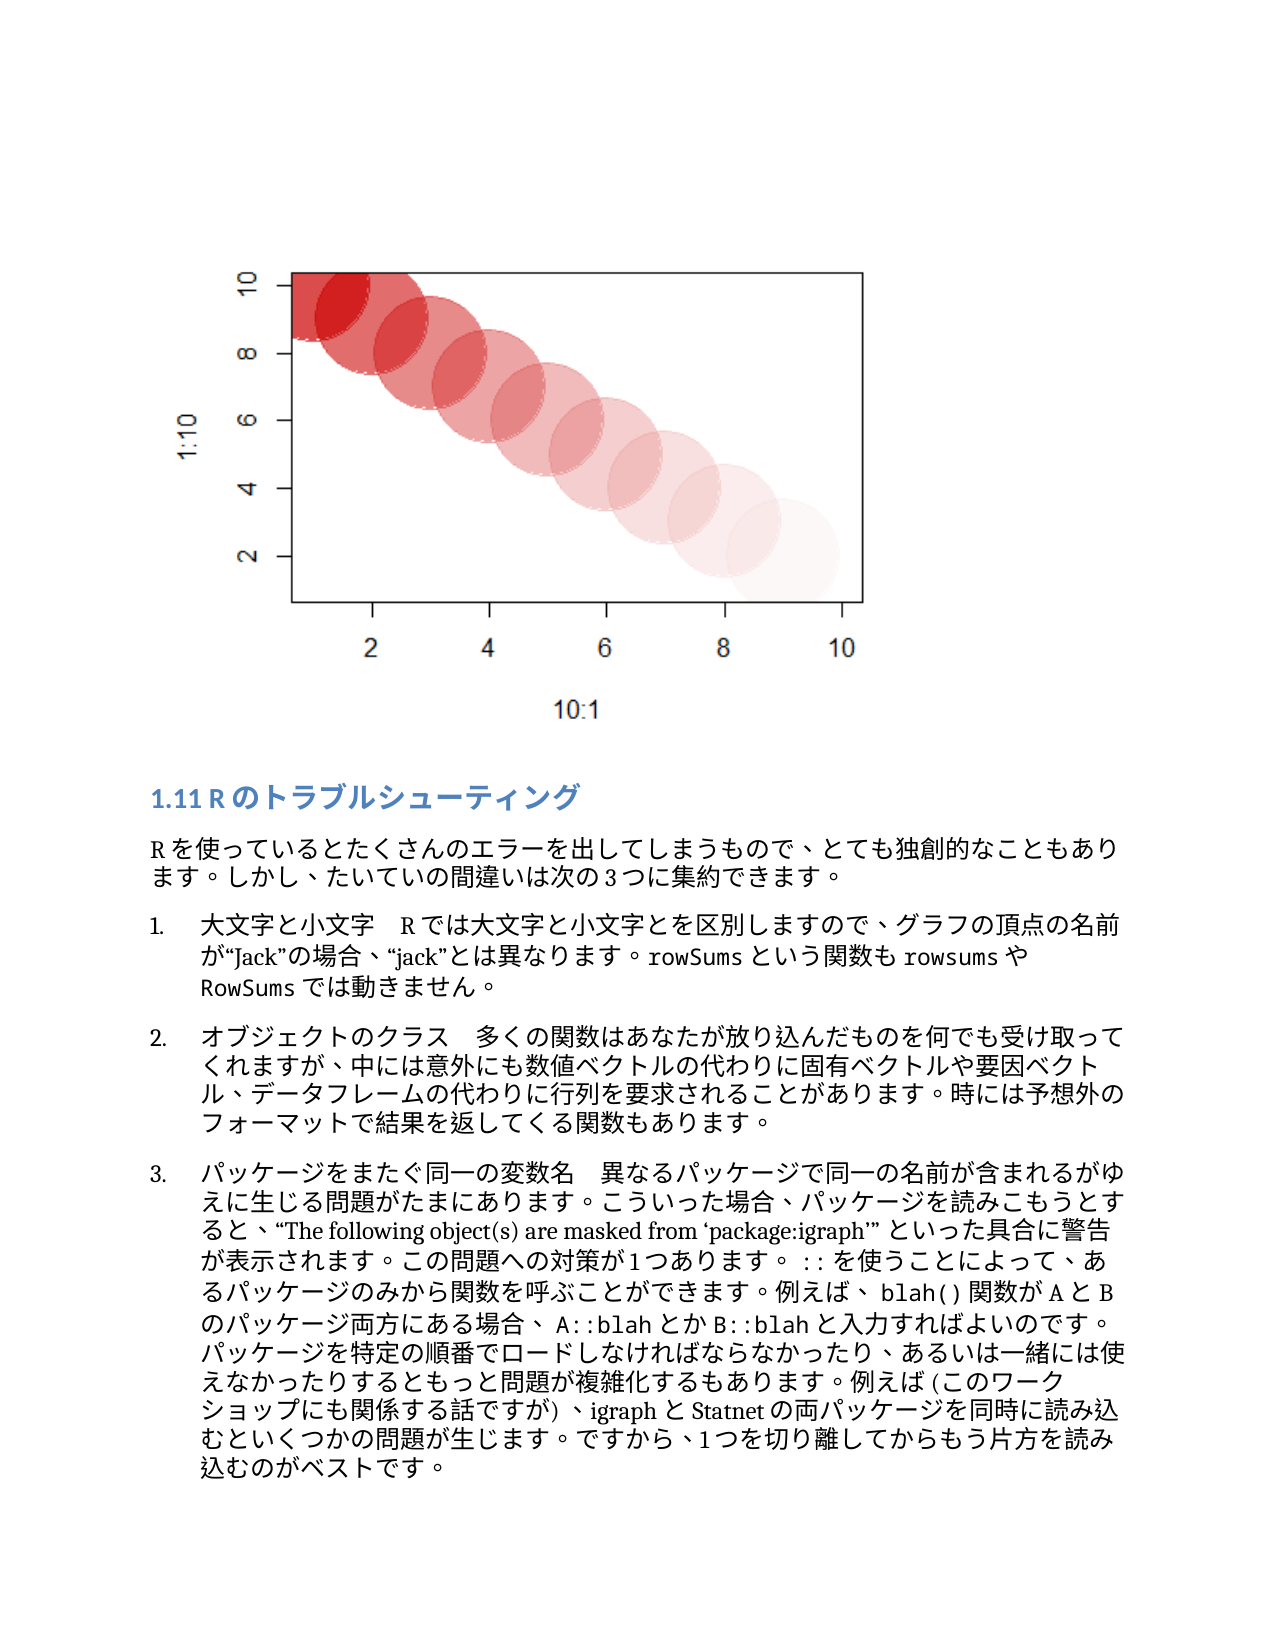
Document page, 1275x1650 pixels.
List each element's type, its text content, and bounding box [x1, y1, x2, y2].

subtitle 1.11 Rのトラブルシューティング [150, 777, 1125, 817]
list 大文字と小文字 Rでは大文字と小文字とを区別しますので、グラフの頂点の名前が“Jack”の場合、“jack”とは異なります。rowSumsという関数もrowsumsやRowSumsでは動きません。 [150, 912, 1125, 1003]
text Rを使っているとたくさんのエラーを出してしまうもので、とても独創的なこともあります。しかし、たいていの間違いは次の3つに集約できます。 [150, 836, 1125, 893]
list パッケージをまたぐ同一の変数名 異なるパッケージで同一の名前が含まれるがゆえに生じる問題がたまにあります。こういった場合、パッケージを読みこもうとすると、“The following object(s) are masked from ‘package:igraph’” といった具合に警告が表示されます。この問題への対策が1つあります。 :: を使うことによって、あるパッケージのみから関数を呼ぶことができます。例えば、 blah() 関数がAとBのパッケージ両方にある場合、 A::blah とか B::blah と入力すればよいのです。パッケージを特定の順番でロードしなければならなかったり、あるいは一緒には使えなかったりするともっと問題が複雑化するもあります。例えば (このワークショップにも関係する話ですが) 、igraphとStatnetの両パッケージを同時に読み込むといくつかの問題が生じます。ですから、1つを切り離してからもう片方を読み込むのがベストです。 [150, 1160, 1125, 1483]
list オブジェクトのクラス 多くの関数はあなたが放り込んだものを何でも受け取ってくれますが、中には意外にも数値ベクトルの代わりに固有ベクトルや要因ベクトル、データフレームの代わりに行列を要求されることがあります。時には予想外のフォーマットで結果を返してくる関数もあります。 [150, 1024, 1125, 1139]
picture [168, 150, 927, 757]
